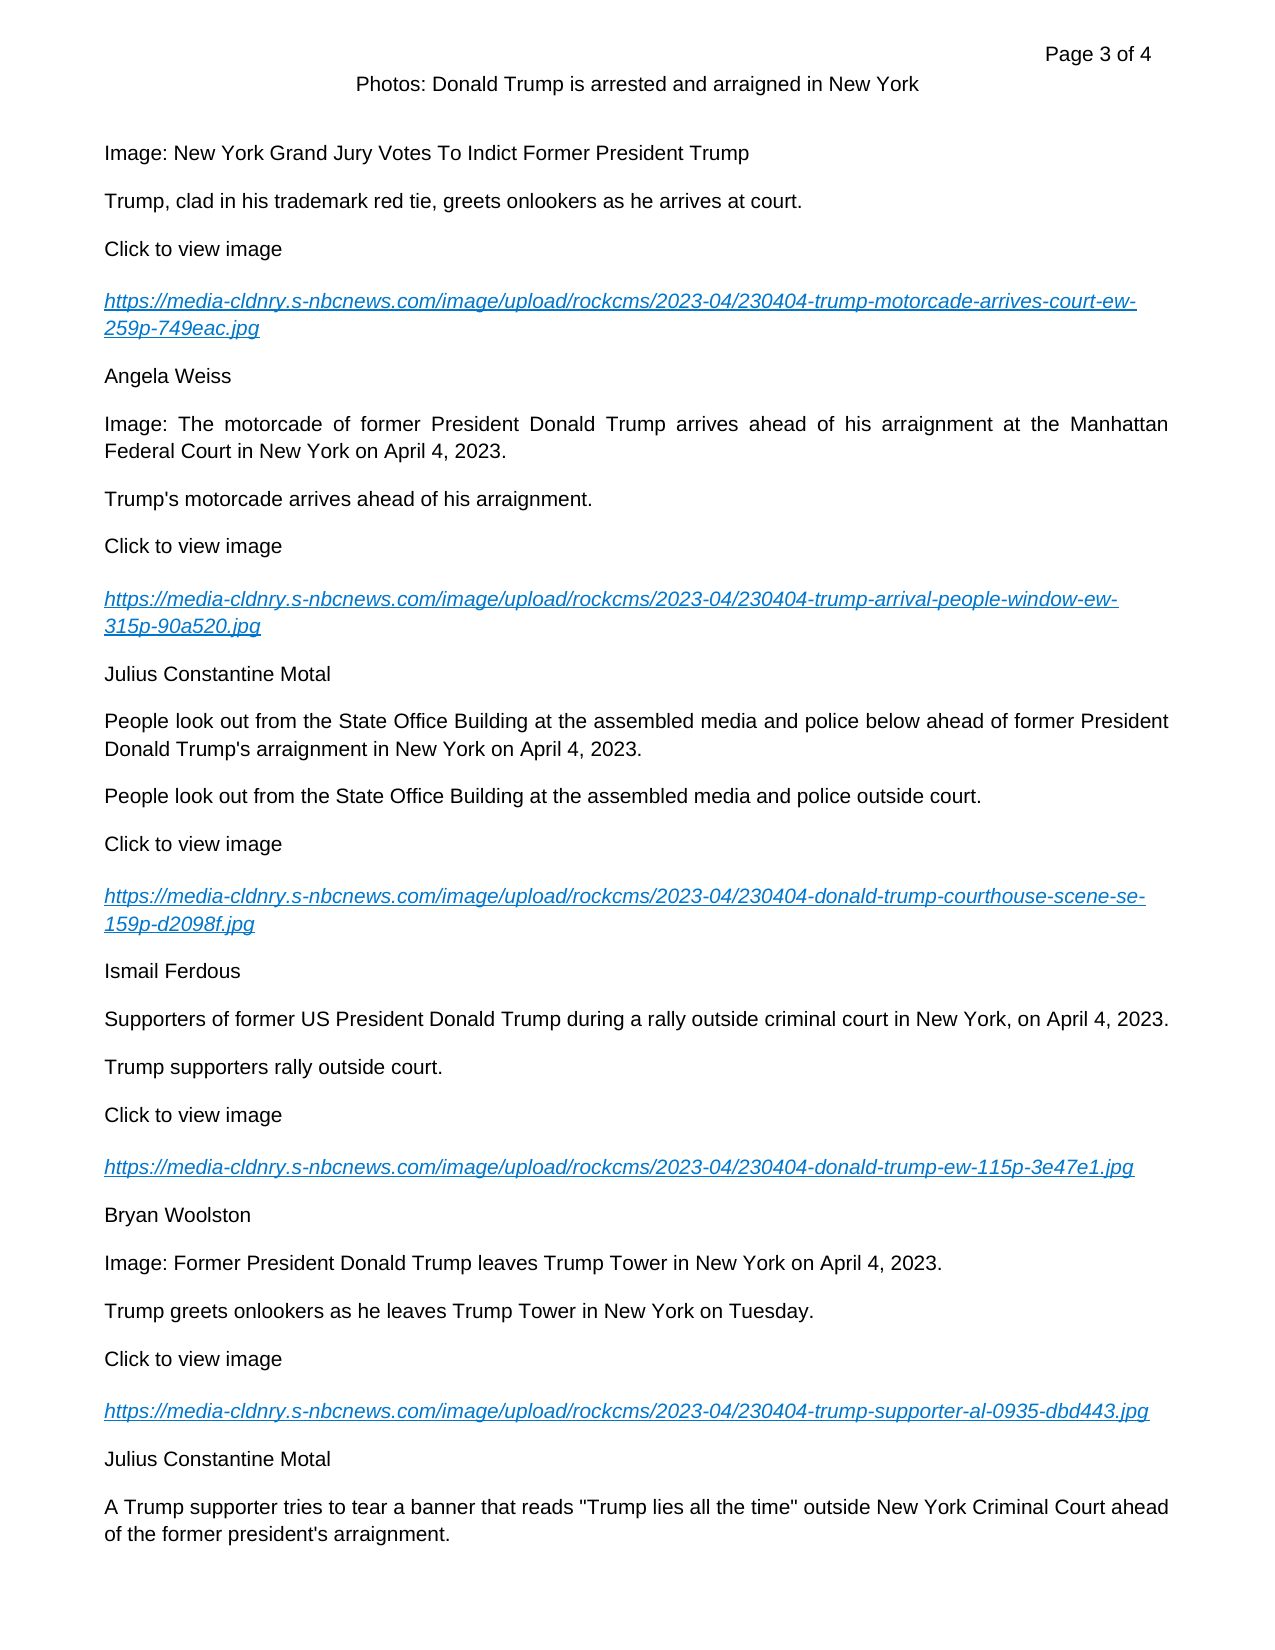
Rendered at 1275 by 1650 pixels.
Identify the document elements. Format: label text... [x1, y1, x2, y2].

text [104, 1492, 1171, 1546]
text Julius Constantine Motal [104, 658, 1171, 685]
text https://media-cldnry.s-nbcnews.com/image/upload/rockcms/2023-04/230404-trump-supporter-al-0935-dbd443.jpg [104, 1396, 1171, 1423]
text Image: The motorcade of former President Donald Trump arrives ahead of his arraignment at the Manhattan Federal Court in New York on April 4, 2023. [104, 408, 1171, 462]
text Click to view image [104, 829, 1171, 856]
text https://media-cldnry.s-nbcnews.com/image/upload/rockcms/2023-04/230404-donald-trump-ew-115p-3e47e1.jpg [104, 1152, 1171, 1179]
text Julius Constantine Motal [104, 1444, 1171, 1471]
text Image: Former President Donald Trump leaves Trump Tower in New York on April 4, 2023. [104, 1248, 1171, 1275]
text Click to view image [104, 1100, 1171, 1127]
text People look out from the State Office Building at the assembled media and police outside court. [104, 781, 1171, 808]
text Trump supporters rally outside court. [104, 1052, 1171, 1079]
text Trump, clad in his trademark red tie, greets onlookers as he arrives at court. [104, 185, 1171, 212]
text Trump's motorcade arrives ahead of his arraignment. [104, 483, 1171, 510]
text Angela Weiss [104, 360, 1171, 387]
text Click to view image [104, 531, 1171, 558]
text Image: New York Grand Jury Votes To Indict Former President Trump [104, 137, 1171, 164]
text https://media-cldnry.s-nbcnews.com/image/upload/rockcms/2023-04/230404-trump-arrival-people-window-ew-315p-90a520.jpg [104, 583, 1171, 637]
text Ismail Ferdous [104, 956, 1171, 983]
text Click to view image [104, 233, 1171, 260]
text Click to view image [104, 1344, 1171, 1371]
text Supporters of former US President Donald Trump during a rally outside criminal court in New York, on April 4, 2023. [104, 1004, 1171, 1031]
text Bryan Woolston [104, 1200, 1171, 1227]
text People look out from the State Office Building at the assembled media and police below ahead of former President Donald Trump's arraignment in New York on April 4, 2023. [104, 706, 1171, 760]
text https://media-cldnry.s-nbcnews.com/image/upload/rockcms/2023-04/230404-trump-motorcade-arrives-court-ew-259p-749eac.jpg [104, 285, 1171, 339]
text Trump greets onlookers as he leaves Trump Tower in New York on Tuesday. [104, 1296, 1171, 1323]
text https://media-cldnry.s-nbcnews.com/image/upload/rockcms/2023-04/230404-donald-trump-courthouse-scene-se-159p-d2098f.jpg [104, 881, 1171, 935]
